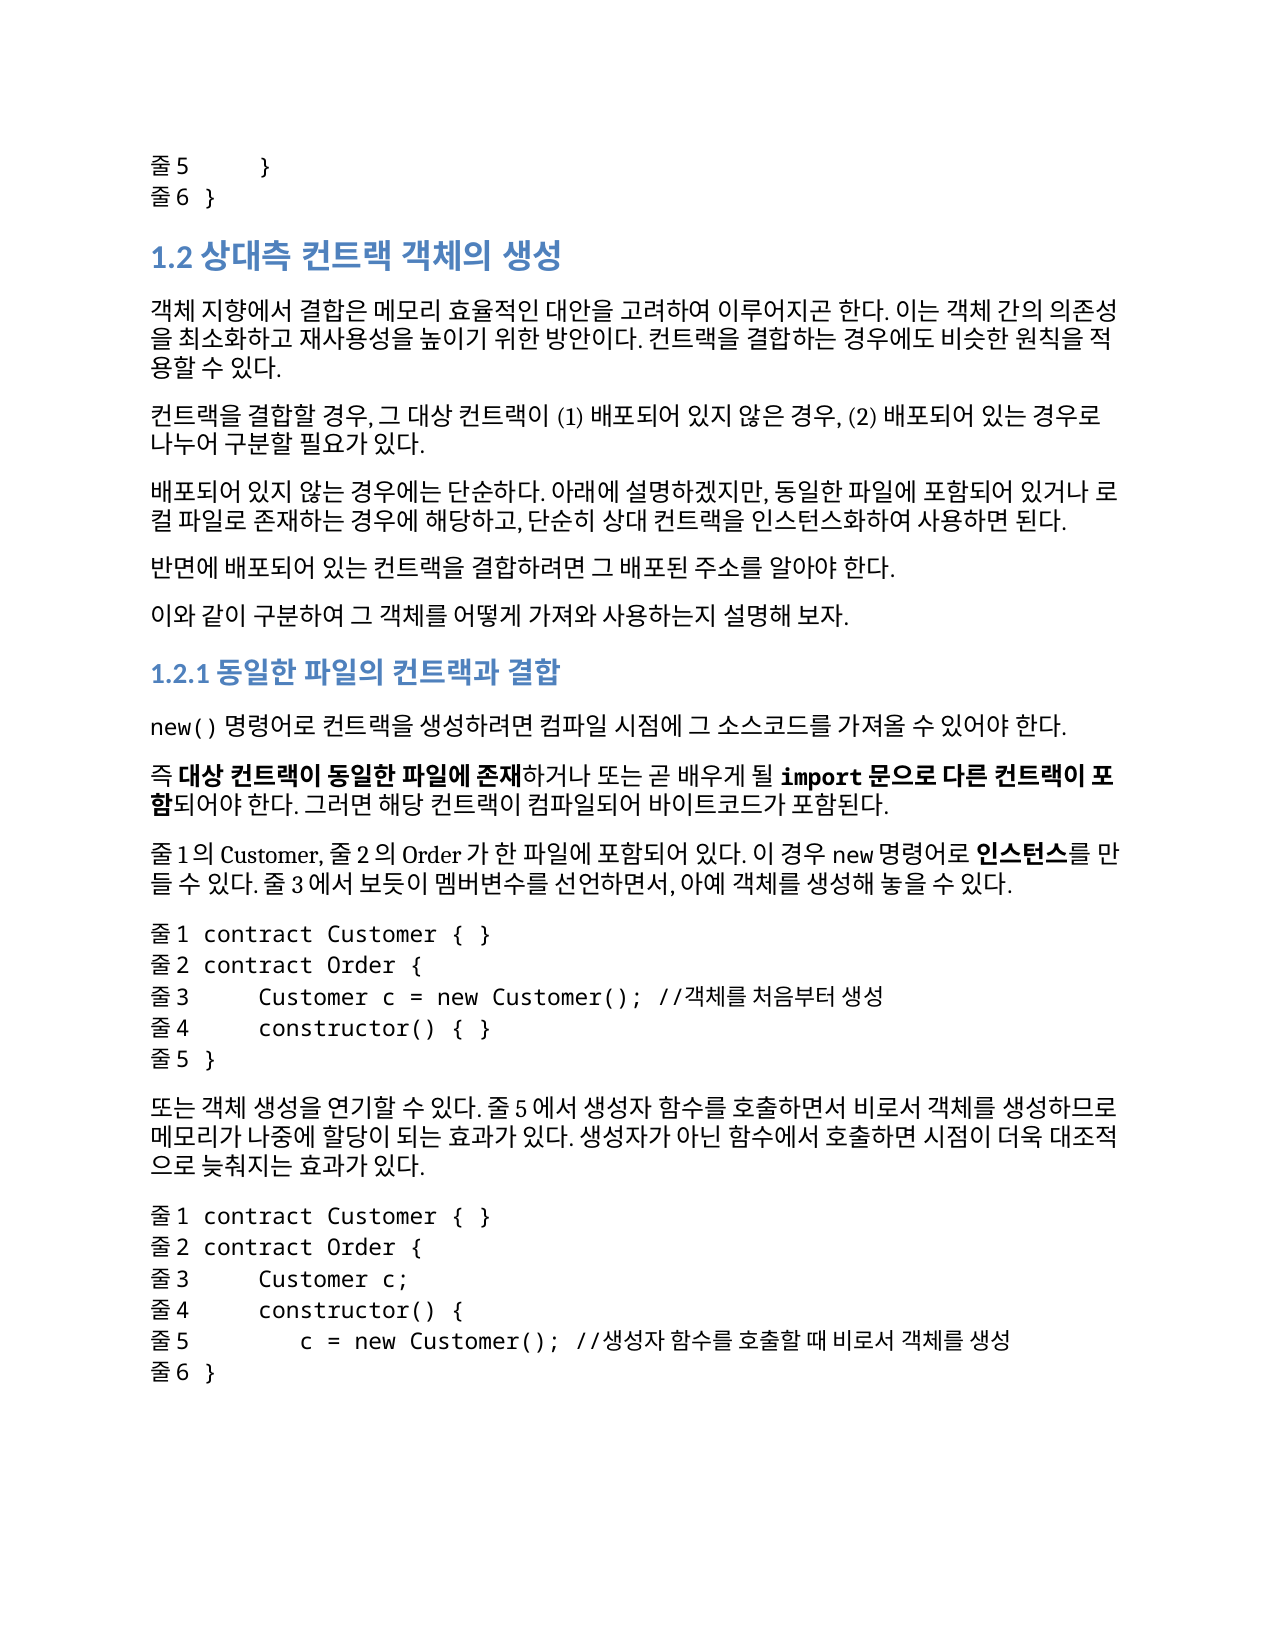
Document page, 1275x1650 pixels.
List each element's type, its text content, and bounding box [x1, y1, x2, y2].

subtitle 1.2 상대측 컨트랙 객체의 생성 [150, 233, 1125, 279]
text 컨트랙을 결합할 경우, 그 대상 컨트랙이 (1) 배포되어 있지 않은 경우, (2) 배포되어 있는 경우로 나누어 구분할 필요가 있다. [150, 402, 1125, 460]
text 줄1 contract Customer { } 줄2 contract Order { 줄3 Customer c; 줄4 constructor() { 줄5 c = new Customer(); //생성자 함수를 호출할 때 비로서 객체를 생성 줄6 } [150, 1200, 1125, 1388]
text new() 명령어로 컨트랙을 생성하려면 컴파일 시점에 그 소스코드를 가져올 수 있어야 한다. [150, 711, 1125, 742]
text 즉 대상 컨트랙이 동일한 파일에 존재하거나 또는 곧 배우게 될 import 문으로 다른 컨트랙이 포함되어야 한다. 그러면 해당 컨트랙이 컴파일되어 바이트코드가 포함된다. [150, 761, 1125, 821]
text 배포되어 있지 않는 경우에는 단순하다. 아래에 설명하겠지만, 동일한 파일에 포함되어 있거나 로컬 파일로 존재하는 경우에 해당하고, 단순히 상대 컨트랙을 인스턴스화하여 사용하면 된다. [150, 479, 1125, 536]
text 줄1 contract Vehicle { 줄2 Engine engine; 줄3 constructor Vehicle() { 줄4 engine = new Engine(); //생성될 때부터 전체의 부분이고, 독립적으로 존재하지 못한다. 줄5 } 줄6 } [150, 150, 1125, 212]
text 줄1의 Customer, 줄2의 Order가 한 파일에 포함되어 있다. 이 경우 new 명령어로 인스턴스를 만들 수 있다. 줄3에서 보듯이 멤버변수를 선언하면서, 아예 객체를 생성해 놓을 수 있다. [150, 839, 1125, 899]
text 반면에 배포되어 있는 컨트랙을 결합하려면 그 배포된 주소를 알아야 한다. [150, 555, 1125, 584]
text 객체 지향에서 결합은 메모리 효율적인 대안을 고려하여 이루어지곤 한다. 이는 객체 간의 의존성을 최소화하고 재사용성을 높이기 위한 방안이다. 컨트랙을 결합하는 경우에도 비슷한 원칙을 적용할 수 있다. [150, 297, 1125, 384]
text 이와 같이 구분하여 그 객체를 어떻게 가져와 사용하는지 설명해 보자. [150, 602, 1125, 631]
text 또는 객체 생성을 연기할 수 있다. 줄5에서 생성자 함수를 호출하면서 비로서 객체를 생성하므로 메모리가 나중에 할당이 되는 효과가 있다. 생성자가 아닌 함수에서 호출하면 시점이 더욱 대조적으로 늦춰지는 효과가 있다. [150, 1095, 1125, 1181]
text 줄1 contract Customer { } 줄2 contract Order { 줄3 Customer c = new Customer(); //객체를 처음부터 생성 줄4 constructor() { } 줄5 } [150, 918, 1125, 1074]
subtitle 1.2.1 동일한 파일의 컨트랙과 결합 [150, 652, 1125, 692]
